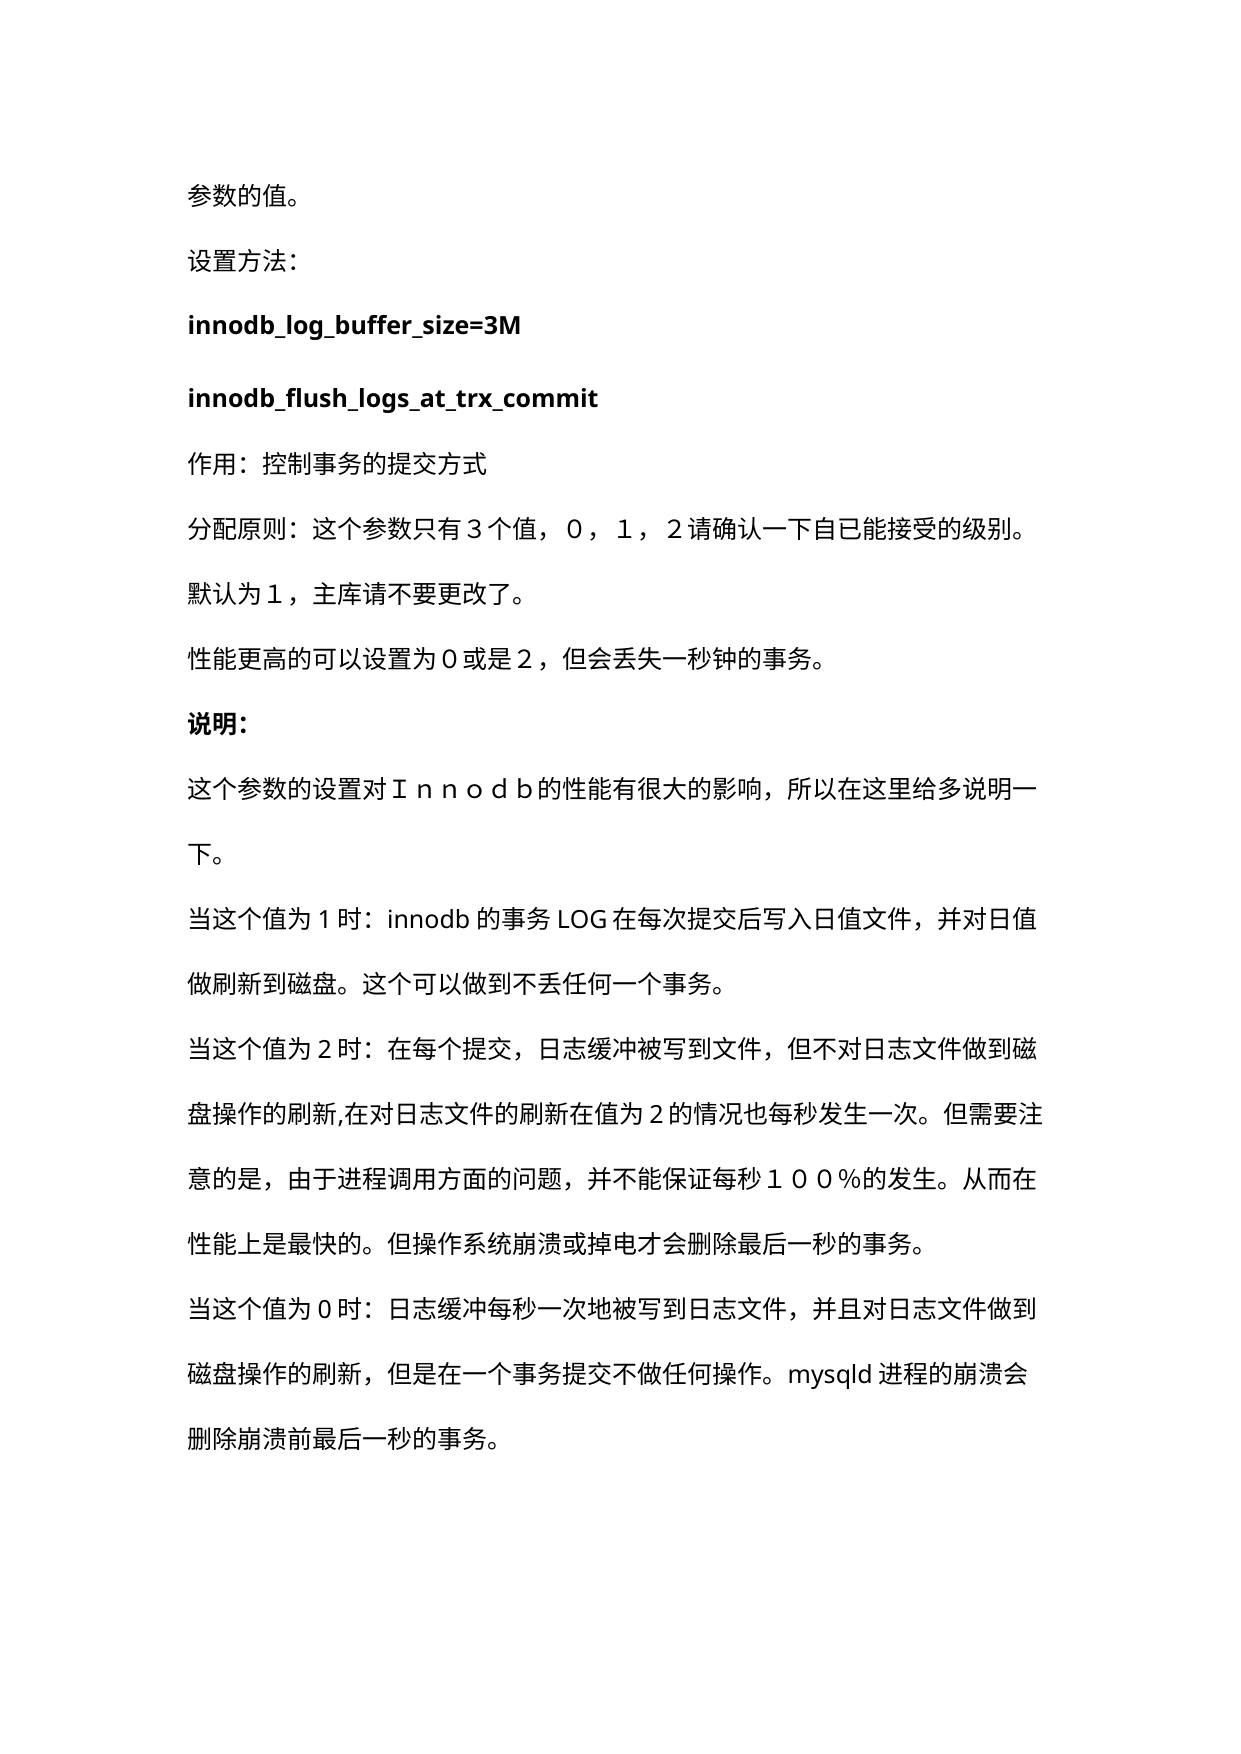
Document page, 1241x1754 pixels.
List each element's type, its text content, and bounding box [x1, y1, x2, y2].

text innodb_flush_logs_at_trx_commit 作用：控制事务的提交方式 分配原则：这个参数只有３个值，０，１，２请确认一下自已能接受的级别。默认为１，主库请不要更改了。 性能更高的可以设置为０或是２，但会丢失一秒钟的事务。 说明： 这个参数的设置对Ｉｎｎｏｄｂ的性能有很大的影响，所以在这里给多说明一下。 当这个值为1时：innodb 的事务LOG在每次提交后写入日值文件，并对日值做刷新到磁盘。这个可以做到不丢任何一个事务。 当这个值为2时：在每个提交，日志缓冲被写到文件，但不对日志文件做到磁盘操作的刷新,在对日志文件的刷新在值为2的情况也每秒发生一次。但需要注意的是，由于进程调用方面的问题，并不能保证每秒１００％的发生。从而在性能上是最快的。但操作系统崩溃或掉电才会删除最后一秒的事务。 当这个值为0时：日志缓冲每秒一次地被写到日志文件，并且对日志文件做到磁盘操作的刷新，但是在一个事务提交不做任何操作。mysqld进程的崩溃会删除崩溃前最后一秒的事务。 [187, 365, 1053, 1470]
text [187, 162, 1053, 357]
